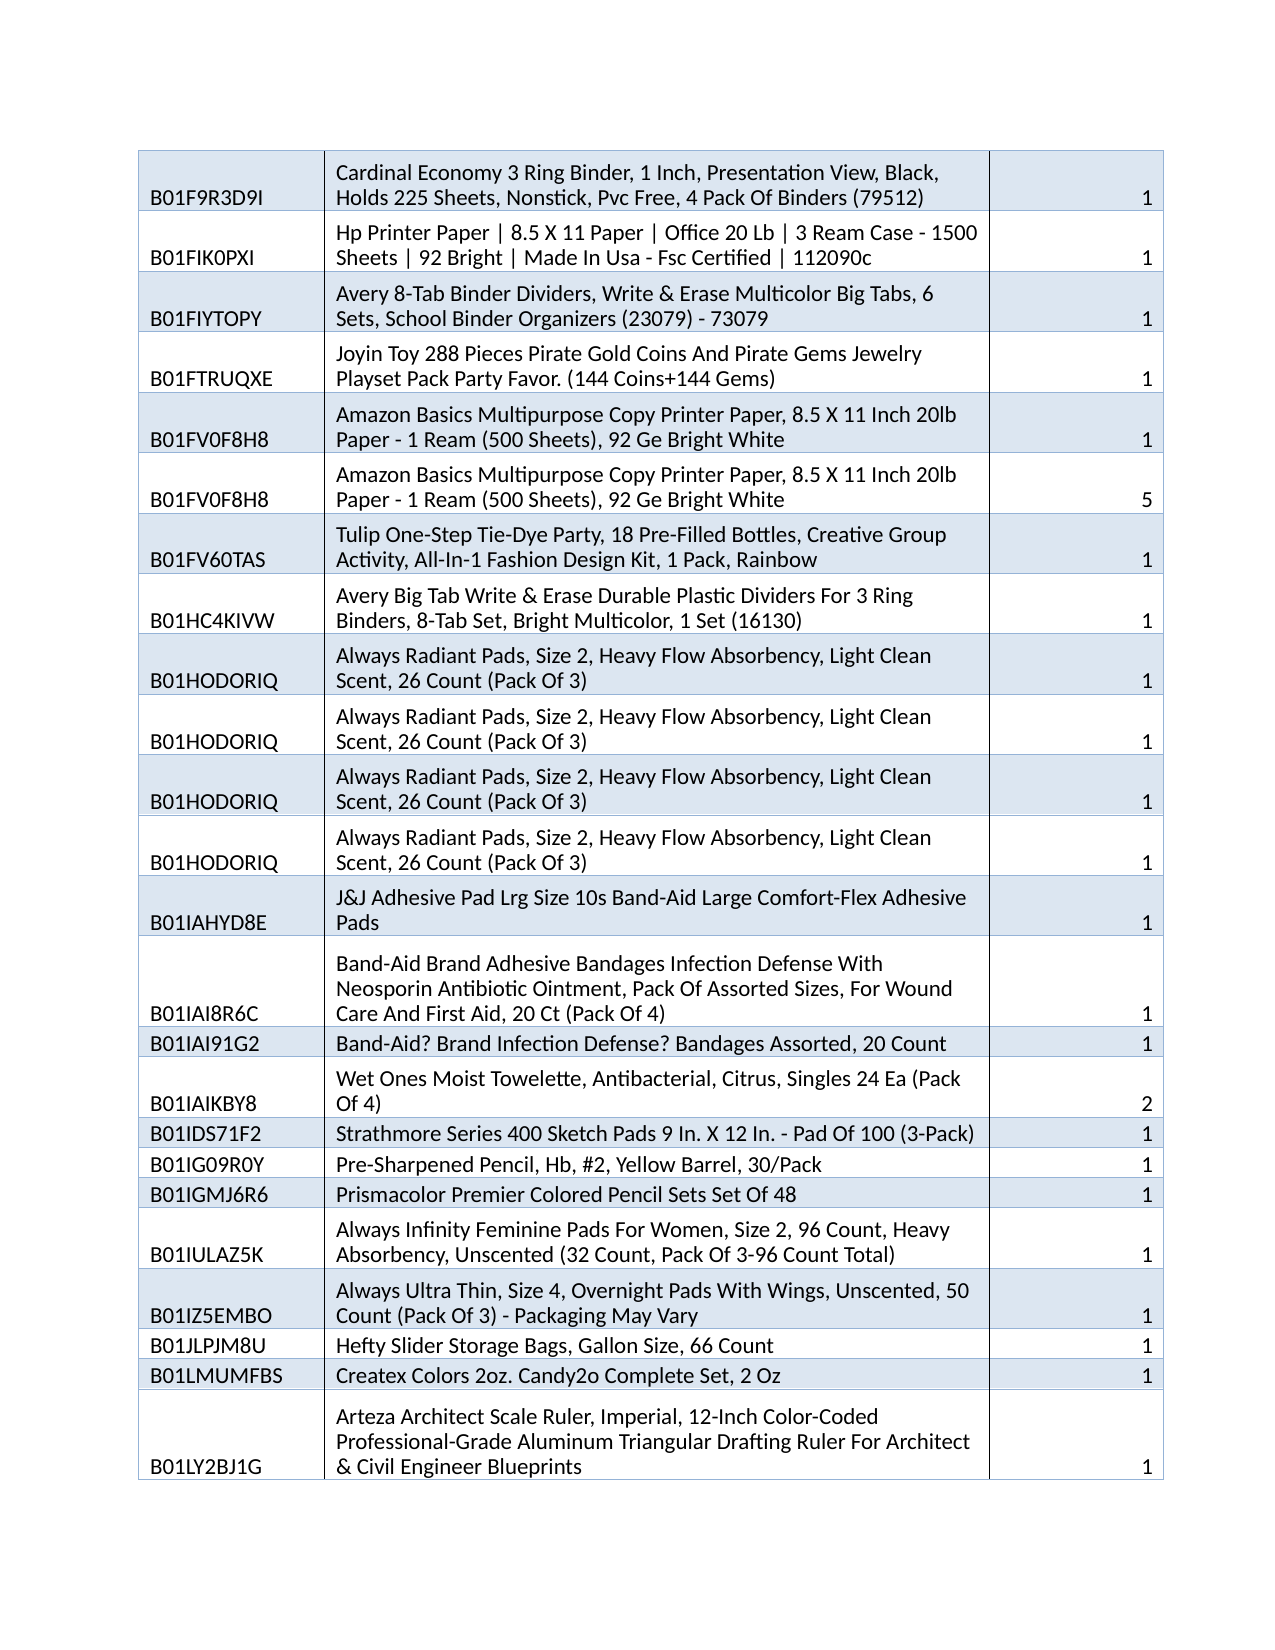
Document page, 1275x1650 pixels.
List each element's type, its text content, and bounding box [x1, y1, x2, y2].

table_cell B01FIK0PXI [139, 211, 324, 271]
table_cell Hefty Slider Storage Bags, Gallon Size, 66 Count [325, 1329, 989, 1358]
table_cell B01IULAZ5K [139, 1208, 324, 1268]
table_cell Always Ultra Thin, Size 4, Overnight Pads With Wings, Unscented, 50 Count (Pack Of 3) - Packaging May Vary [325, 1269, 989, 1328]
table_cell Band-Aid Brand Adhesive Bandages Infection Defense With Neosporin Antibiotic Ointment, Pack Of Assorted Sizes, For Wound Care And First Aid, 20 Ct (Pack Of 4) [325, 936, 989, 1026]
table_cell 1 [990, 514, 1163, 573]
table_cell 1 [990, 1329, 1163, 1358]
table_cell Cardinal Economy 3 Ring Binder, 1 Inch, Presentation View, Black, Holds 225 Sheets, Nonstick, Pvc Free, 4 Pack Of Binders (79512) [325, 151, 989, 210]
table_cell 1 [990, 1178, 1163, 1207]
table_cell B01LMUMFBS [139, 1359, 324, 1388]
table_cell 1 [990, 1208, 1163, 1268]
table_cell Always Radiant Pads, Size 2, Heavy Flow Absorbency, Light Clean Scent, 26 Count (Pack Of 3) [325, 755, 989, 814]
table_cell Createx Colors 2oz. Candy2o Complete Set, 2 Oz [325, 1359, 989, 1388]
table_cell 1 [990, 151, 1163, 210]
table_cell 1 [990, 816, 1163, 875]
table_cell Prismacolor Premier Colored Pencil Sets Set Of 48 [325, 1178, 989, 1207]
table_cell 1 [990, 272, 1163, 331]
table_cell B01HODORIQ [139, 695, 324, 754]
table_cell 1 [990, 936, 1163, 1026]
table_cell Always Radiant Pads, Size 2, Heavy Flow Absorbency, Light Clean Scent, 26 Count (Pack Of 3) [325, 634, 989, 694]
table_cell B01LY2BJ1G [139, 1390, 324, 1479]
table_cell B01FTRUQXE [139, 332, 324, 392]
table_cell Arteza Architect Scale Ruler, Imperial, 12-Inch Color-Coded Professional-Grade Aluminum Triangular Drafting Ruler For Architect & Civil Engineer Blueprints [325, 1390, 989, 1479]
table_cell Joyin Toy 288 Pieces Pirate Gold Coins And Pirate Gems Jewelry Playset Pack Party Favor. (144 Coins+144 Gems) [325, 332, 989, 392]
table_cell 1 [990, 1027, 1163, 1056]
table_cell 5 [990, 453, 1163, 512]
table_cell 1 [990, 1359, 1163, 1388]
table_cell Pre-Sharpened Pencil, Hb, #2, Yellow Barrel, 30/Pack [325, 1148, 989, 1177]
table_cell Amazon Basics Multipurpose Copy Printer Paper, 8.5 X 11 Inch 20lb Paper - 1 Ream (500 Sheets), 92 Ge Bright White [325, 453, 989, 512]
table_cell Strathmore Series 400 Sketch Pads 9 In. X 12 In. - Pad Of 100 (3-Pack) [325, 1118, 989, 1147]
table_cell B01IG09R0Y [139, 1148, 324, 1177]
table_cell B01IAI8R6C [139, 936, 324, 1026]
table_cell B01FV0F8H8 [139, 453, 324, 512]
table_cell B01IAI91G2 [139, 1027, 324, 1056]
table_cell B01IAIKBY8 [139, 1057, 324, 1117]
table_cell Avery Big Tab Write & Erase Durable Plastic Dividers For 3 Ring Binders, 8-Tab Set, Bright Multicolor, 1 Set (16130) [325, 574, 989, 633]
table_cell B01FIYTOPY [139, 272, 324, 331]
table_cell B01IDS71F2 [139, 1118, 324, 1147]
table_cell Tulip One-Step Tie-Dye Party, 18 Pre-Filled Bottles, Creative Group Activity, All-In-1 Fashion Design Kit, 1 Pack, Rainbow [325, 514, 989, 573]
table_cell B01IZ5EMBO [139, 1269, 324, 1328]
table_cell B01HODORIQ [139, 816, 324, 875]
table_cell 1 [990, 876, 1163, 935]
table_cell 1 [990, 1269, 1163, 1328]
table_cell 1 [990, 634, 1163, 694]
table_cell 1 [990, 755, 1163, 814]
table_cell Wet Ones Moist Towelette, Antibacterial, Citrus, Singles 24 Ea (Pack Of 4) [325, 1057, 989, 1117]
table_cell 2 [990, 1057, 1163, 1117]
table_cell B01F9R3D9I [139, 151, 324, 210]
table_cell 1 [990, 695, 1163, 754]
table_cell B01HODORIQ [139, 755, 324, 814]
table_cell B01FV0F8H8 [139, 393, 324, 452]
table_cell Band-Aid? Brand Infection Defense? Bandages Assorted, 20 Count [325, 1027, 989, 1056]
table_cell 1 [990, 332, 1163, 392]
table_cell 1 [990, 1148, 1163, 1177]
table_cell B01HODORIQ [139, 634, 324, 694]
table_cell B01IGMJ6R6 [139, 1178, 324, 1207]
table_cell 1 [990, 393, 1163, 452]
table_cell Avery 8-Tab Binder Dividers, Write & Erase Multicolor Big Tabs, 6 Sets, School Binder Organizers (23079) - 73079 [325, 272, 989, 331]
table_cell B01JLPJM8U [139, 1329, 324, 1358]
table_cell Amazon Basics Multipurpose Copy Printer Paper, 8.5 X 11 Inch 20lb Paper - 1 Ream (500 Sheets), 92 Ge Bright White [325, 393, 989, 452]
table_cell 1 [990, 211, 1163, 271]
table_cell Always Radiant Pads, Size 2, Heavy Flow Absorbency, Light Clean Scent, 26 Count (Pack Of 3) [325, 816, 989, 875]
table_cell Hp Printer Paper | 8.5 X 11 Paper | Office 20 Lb | 3 Ream Case - 1500 Sheets | 92 Bright | Made In Usa - Fsc Certified | 112090c [325, 211, 989, 271]
table_cell B01IAHYD8E [139, 876, 324, 935]
table_cell 1 [990, 574, 1163, 633]
table_cell B01HC4KIVW [139, 574, 324, 633]
table_cell J&J Adhesive Pad Lrg Size 10s Band-Aid Large Comfort-Flex Adhesive Pads [325, 876, 989, 935]
table_cell B01FV60TAS [139, 514, 324, 573]
table_cell 1 [990, 1390, 1163, 1479]
table_cell 1 [990, 1118, 1163, 1147]
table_cell Always Infinity Feminine Pads For Women, Size 2, 96 Count, Heavy Absorbency, Unscented (32 Count, Pack Of 3-96 Count Total) [325, 1208, 989, 1268]
table_cell Always Radiant Pads, Size 2, Heavy Flow Absorbency, Light Clean Scent, 26 Count (Pack Of 3) [325, 695, 989, 754]
